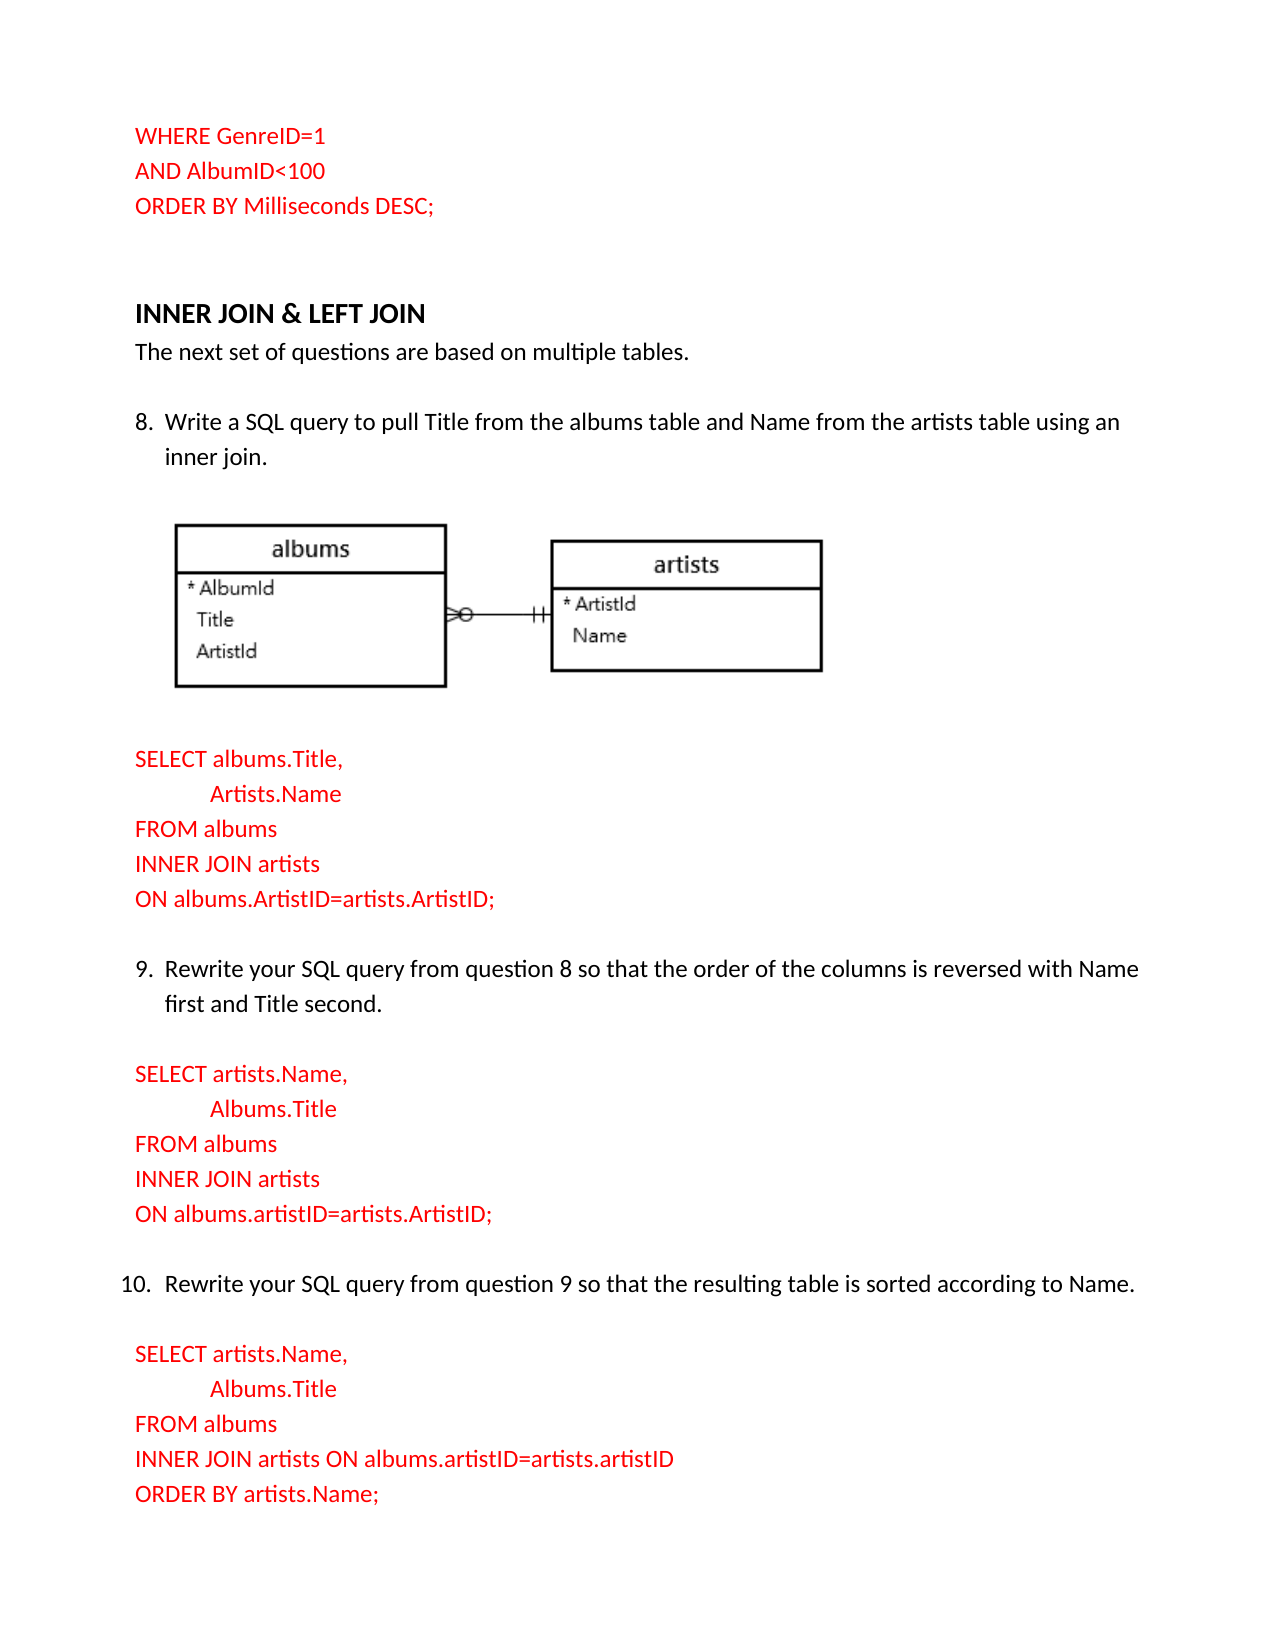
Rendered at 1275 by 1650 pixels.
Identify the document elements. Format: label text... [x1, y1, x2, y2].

text FROM albums [135, 1128, 1140, 1159]
text ON albums.ArtistID=artists.ArtistID; [135, 883, 1140, 914]
text ORDER BY artists.Name; [135, 1478, 1140, 1509]
picture [164, 511, 831, 704]
text SELECT albums.Title, [135, 743, 1140, 774]
text INNER JOIN artists [135, 1163, 1140, 1194]
text INNER JOIN artists ON albums.artistID=artists.artistID [135, 1443, 1140, 1474]
text FROM albums [135, 1408, 1140, 1439]
text Albums.Title [135, 1373, 1140, 1404]
text SELECT artists.Name, [135, 1338, 1140, 1369]
subtitle INNER JOIN & LEFT JOIN [135, 295, 1140, 331]
text ON albums.artistID=artists.ArtistID; [135, 1198, 1140, 1229]
text SELECT artists.Name, [135, 1058, 1140, 1089]
list Rewrite your SQL query from question 9 so that the resulting table is sorted according to Name. [120, 1268, 1140, 1299]
list Rewrite your SQL query from question 8 so that the order of the columns is reversed with Name first and Title second. [135, 953, 1140, 1019]
text Artists.Name [135, 778, 1140, 809]
text Albums.Title [135, 1093, 1140, 1124]
text INNER JOIN artists [135, 848, 1140, 879]
text The next set of questions are based on multiple tables. [135, 336, 1140, 366]
text ORDER BY Milliseconds DESC; [135, 190, 1140, 221]
list Write a SQL query to pull Title from the albums table and Name from the artists table using an inner join. [135, 406, 1140, 471]
text WHERE GenreID=1 AND AlbumID<100 [135, 120, 1140, 186]
text FROM albums [135, 813, 1140, 844]
